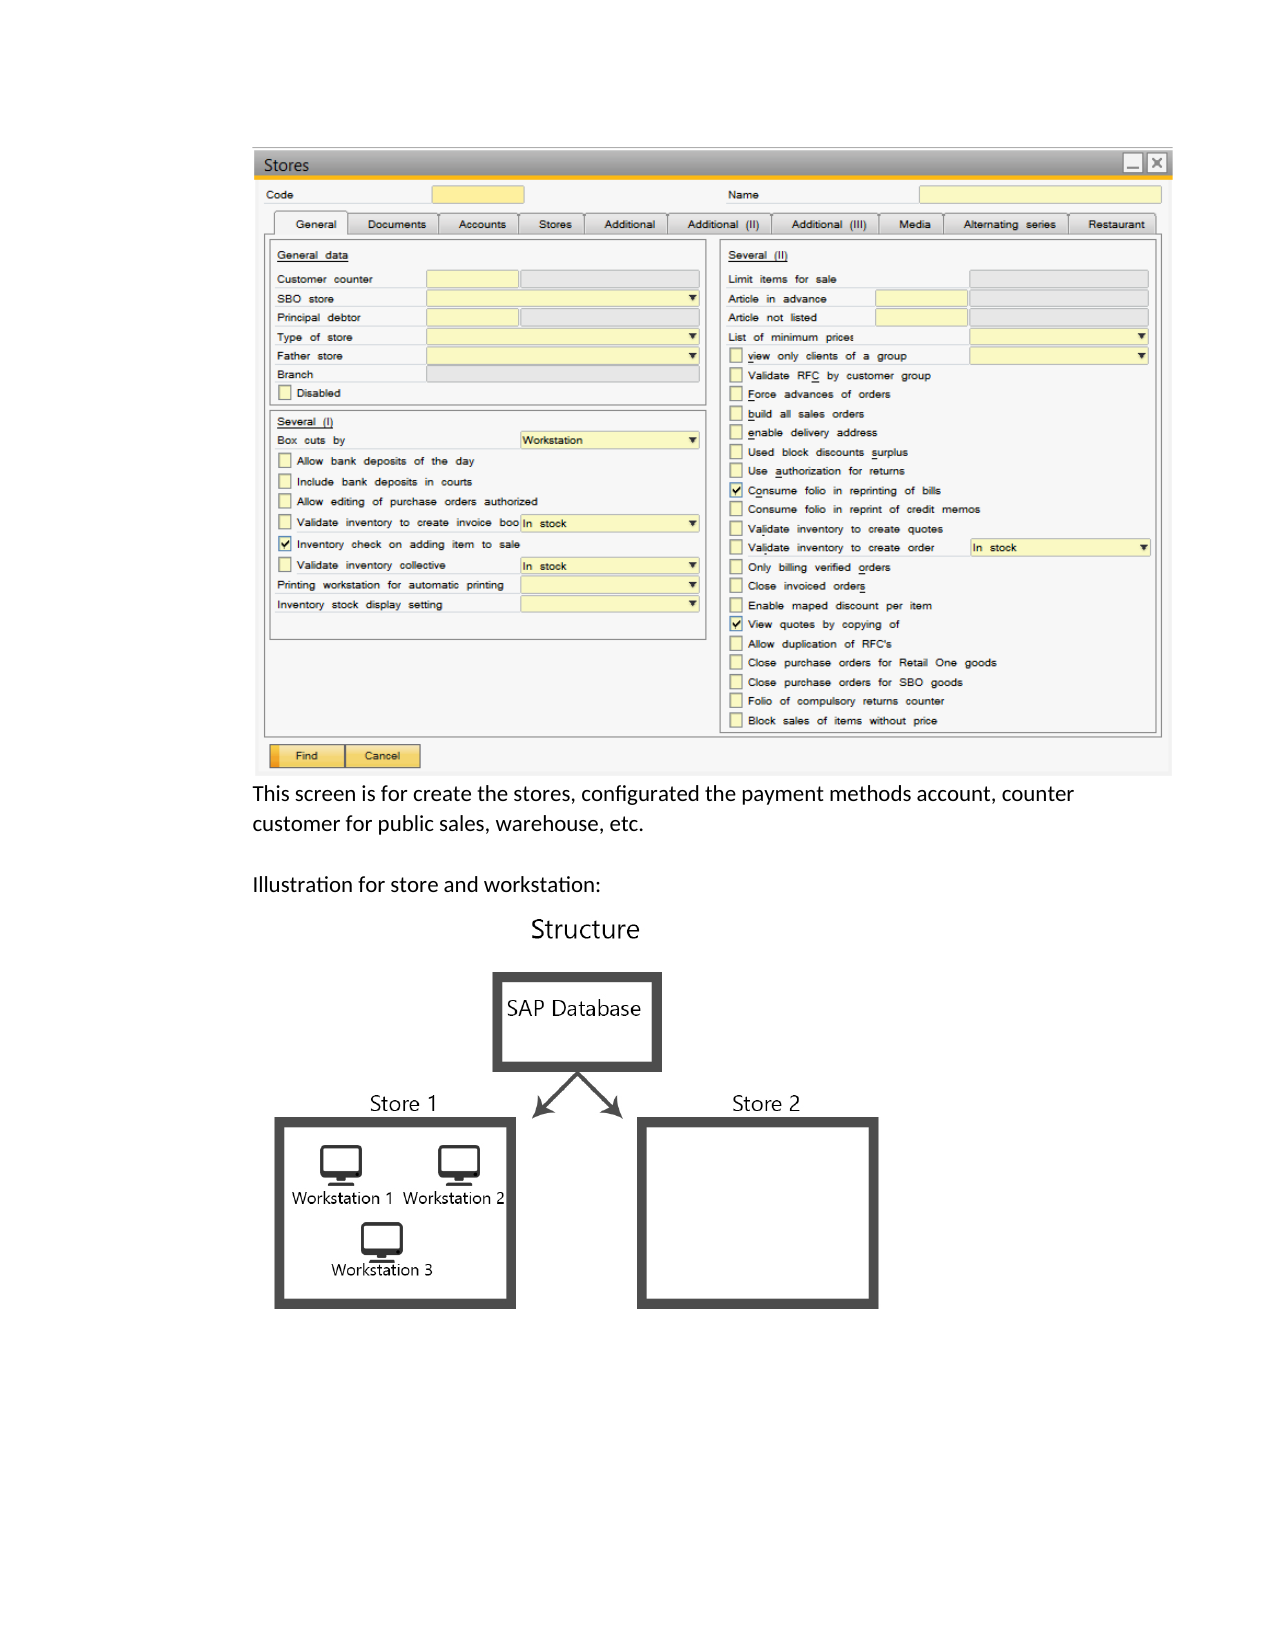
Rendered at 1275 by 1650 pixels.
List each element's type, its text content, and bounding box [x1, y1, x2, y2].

list Illustration for store and workstation: [252, 870, 1098, 898]
picture [252, 900, 905, 1374]
picture [252, 147, 1173, 777]
list This screen is for create the stores, configurated the payment methods account, counter customer for public sales, warehouse, etc. [252, 779, 1098, 837]
